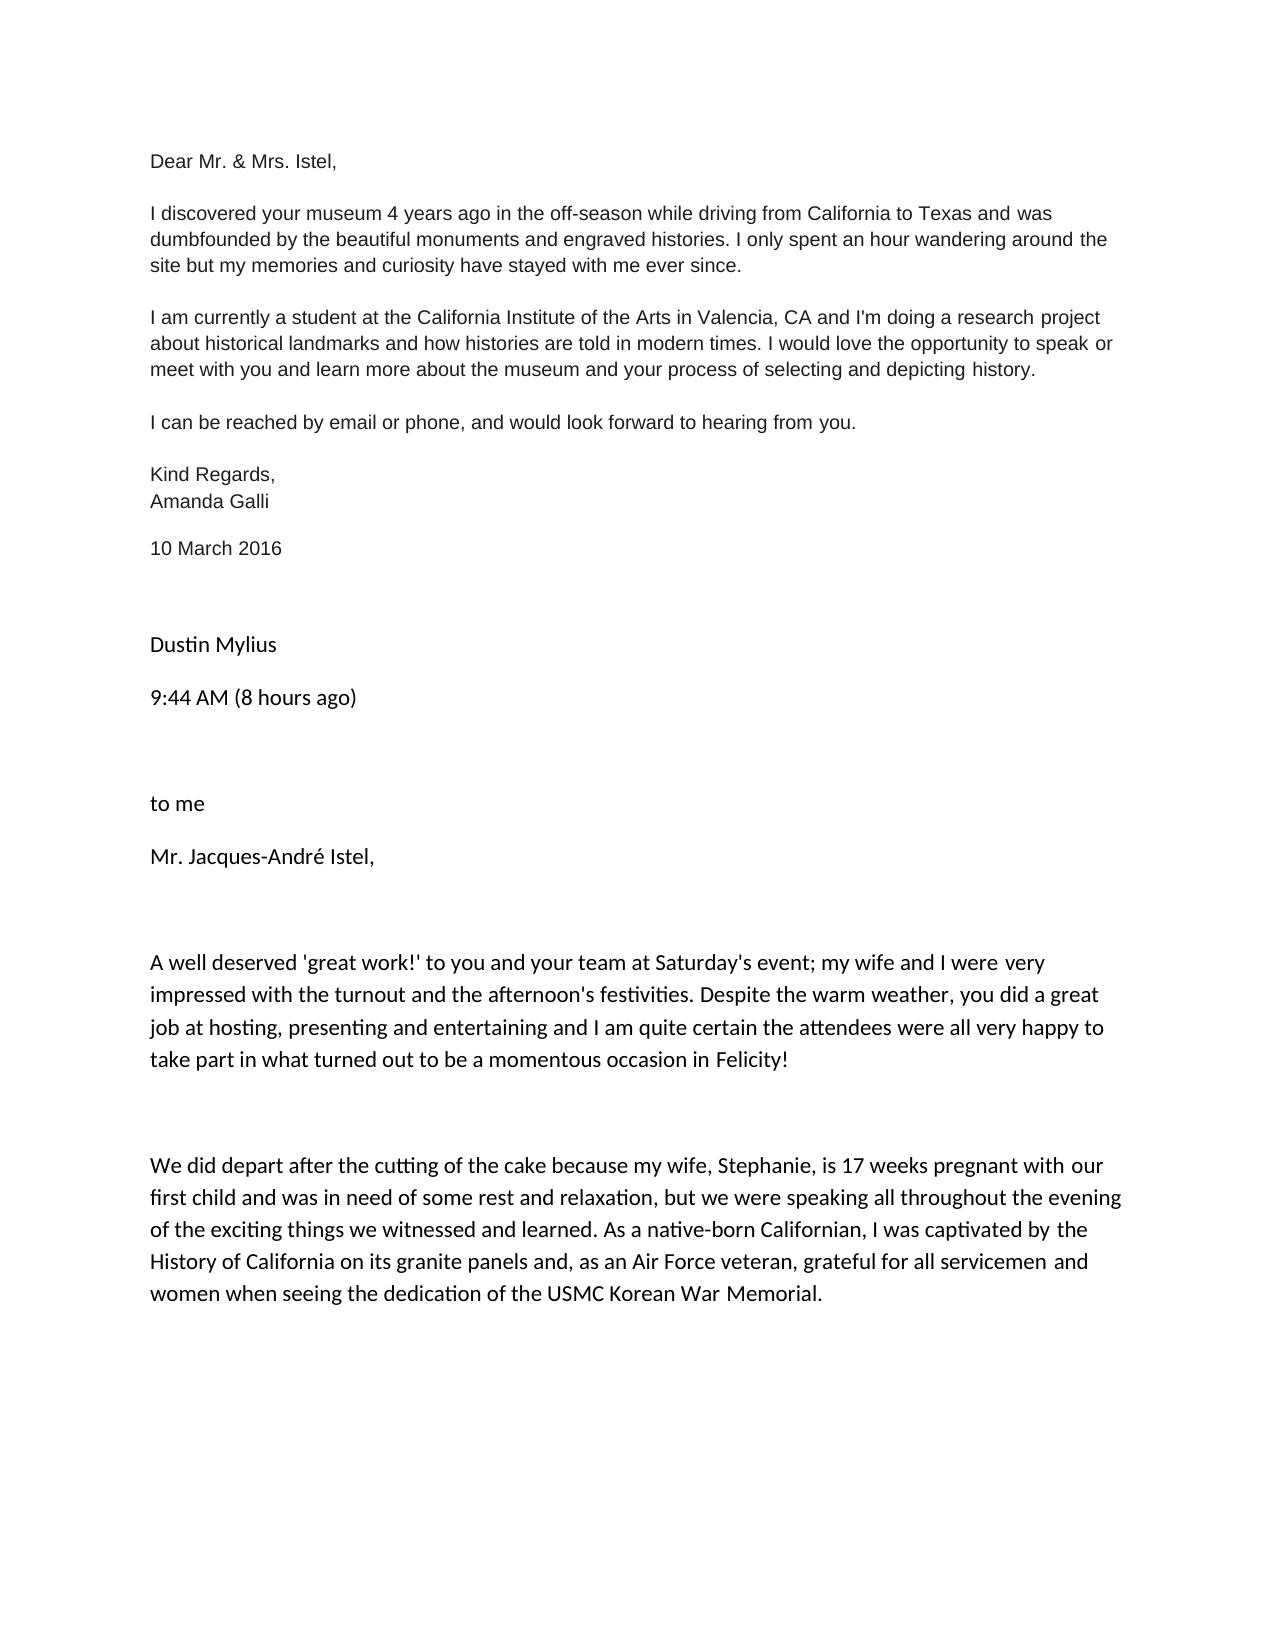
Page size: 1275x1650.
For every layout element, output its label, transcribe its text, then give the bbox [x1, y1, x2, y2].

text I am currently a student at the California Institute of the Arts in Valencia, CA and I'm doing a research project about historical landmarks and how histories are told in modern times. I would love the opportunity to speak or meet with you and learn more about the museum and your process of selecting and depicting history. [150, 306, 1122, 381]
text A well deserved 'great work!' to you and your team at Saturday's event; my wife and I were very impressed with the turnout and the afternoon's festivities. Despite the warm weather, you did a great job at hosting, presenting and entertaining and I am quite certain the attendees were all very happy to take part in what turned out to be a momentous occasion in Felicity! [150, 948, 1122, 1073]
text Amanda Galli [150, 492, 1122, 512]
text I discovered your museum 4 years ago in the off-season while driving from California to Texas and was dumbfounded by the beautiful monuments and engraved histories. I only spent an hour wandering around the site but my memories and curiosity have stayed with me ever since. [150, 202, 1122, 277]
text I can be reached by email or phone, and would look forward to hearing from you. Kind Regards, [150, 387, 892, 492]
subtitle Dustin Mylius [150, 630, 1122, 658]
text to me [150, 789, 1122, 817]
text Dear Mr. & Mrs. Istel, [150, 150, 1122, 172]
text Mr. Jacques-André Istel, [150, 842, 1122, 871]
text 10 March 2016 [150, 536, 1122, 559]
text 9:44 AM (8 hours ago) [150, 683, 1122, 711]
text We did depart after the cutting of the cake because my wife, Stephanie, is 17 weeks pregnant with our first child and was in need of some rest and relaxation, but we were speaking all throughout the evening of the exciting things we witnessed and learned. As a native-born Californian, I was captivated by the History of California on its granite panels and, as an Air Force veteran, grateful for all servicemen and women when seeing the dedication of the USMC Korean War Memorial. [150, 1151, 1122, 1308]
